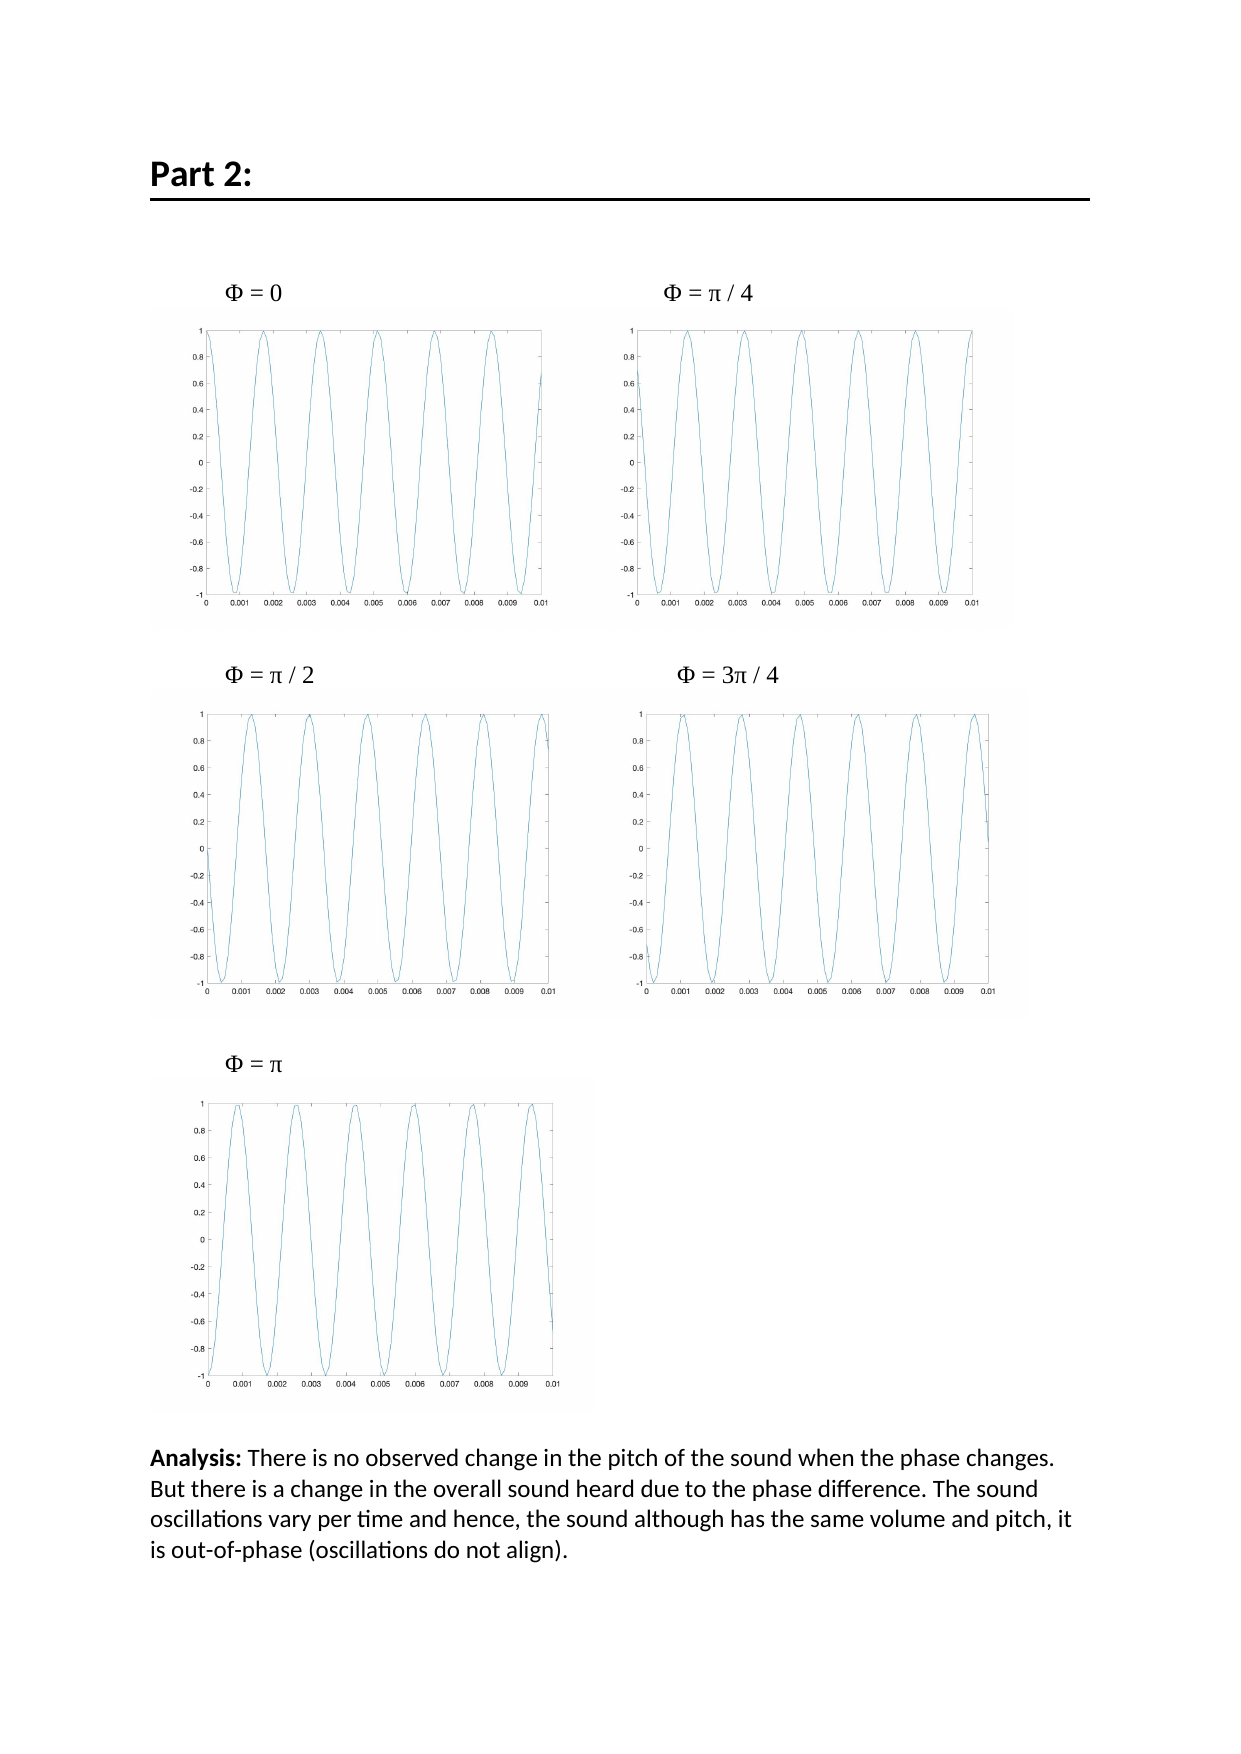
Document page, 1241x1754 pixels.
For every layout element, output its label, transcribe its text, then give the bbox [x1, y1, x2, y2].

text Φ = π [150, 1049, 1090, 1078]
text Part 2: [150, 150, 1090, 198]
picture [150, 306, 1013, 630]
text Φ = π / 2 Φ = 3π / 4 [150, 661, 1090, 689]
text Analysis: There is no observed change in the pitch of the sound when the phase changes. But there is a change in the overall sound heard due to the phase difference. The sound oscillations vary per time and hence, the sound although has the same volume and pitch, it is out-of-phase (oscillations do not align). [150, 1442, 1090, 1564]
picture [150, 689, 1030, 1019]
picture [150, 1078, 595, 1412]
text Φ = 0 Φ = π / 4 [150, 278, 1090, 306]
